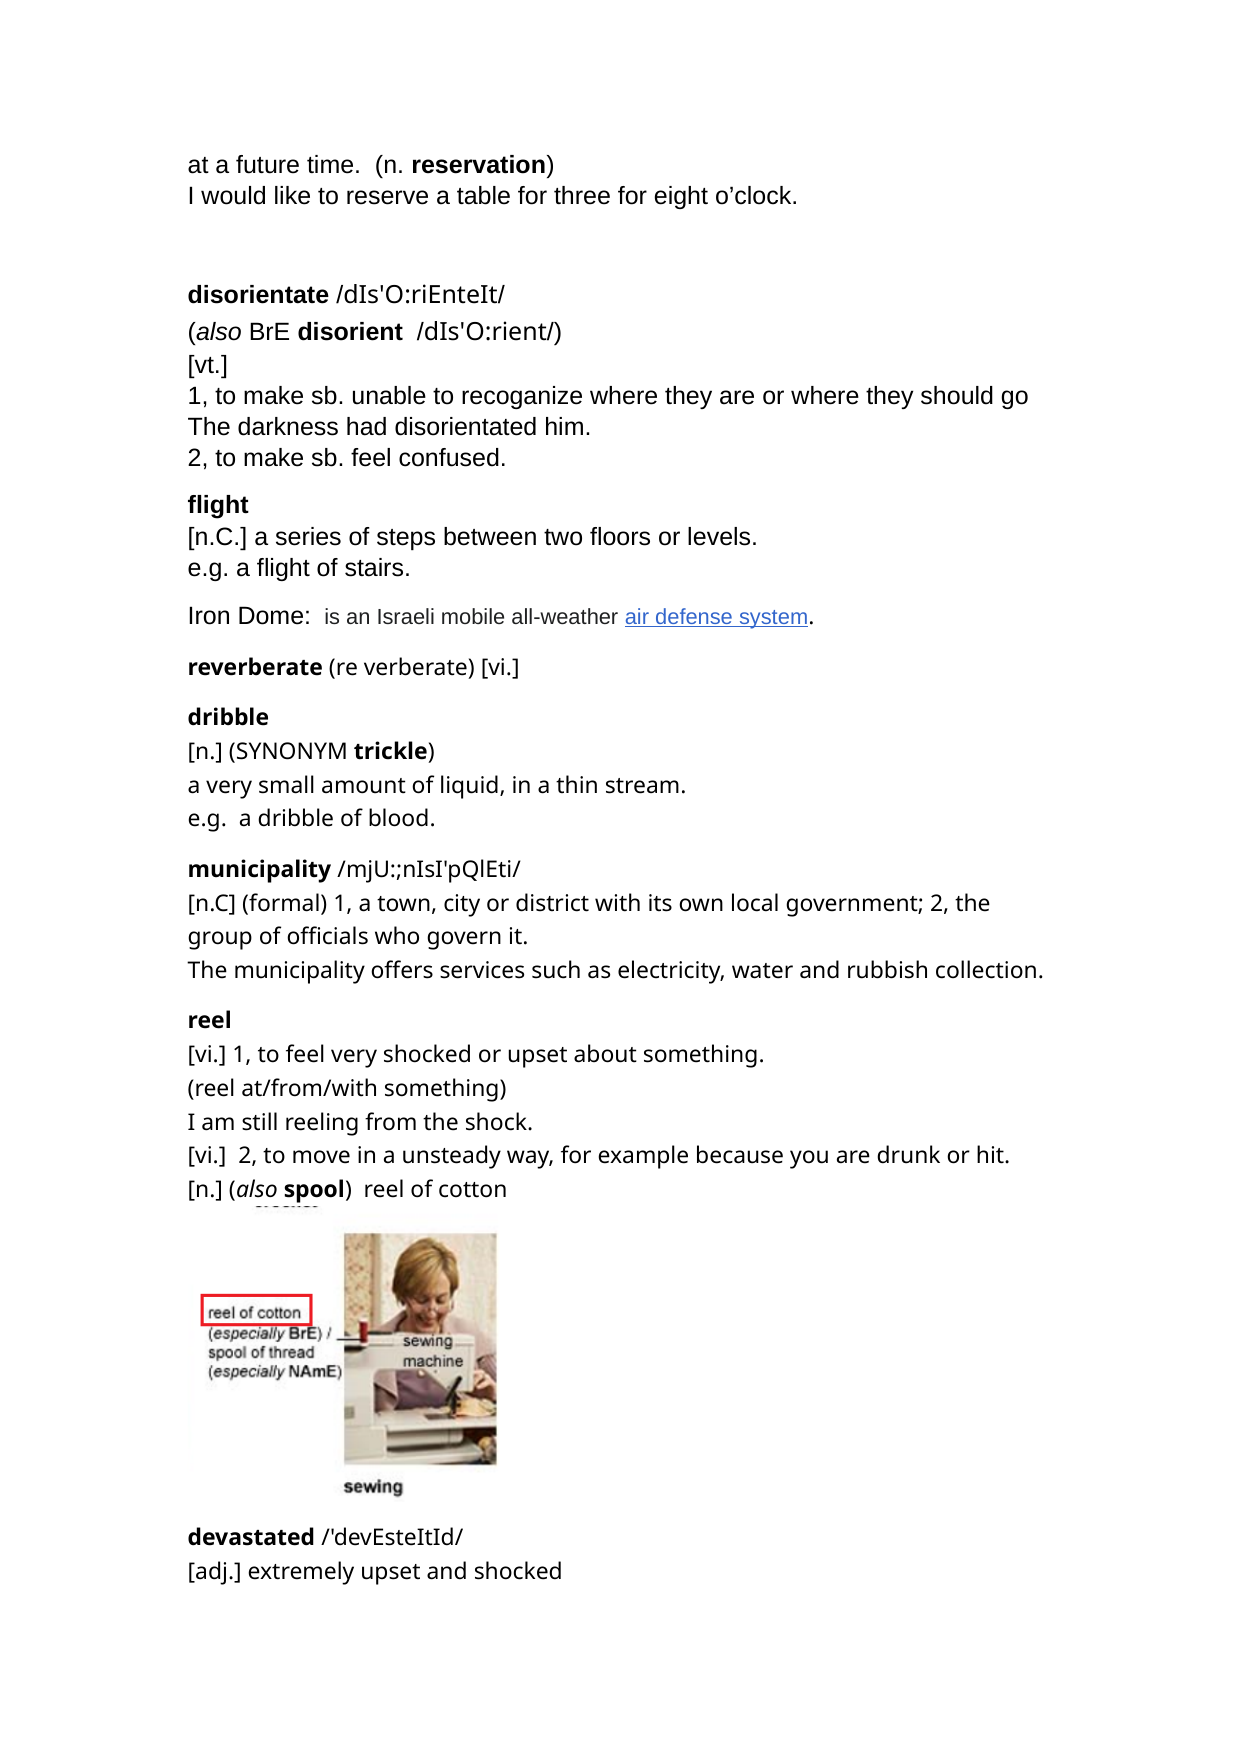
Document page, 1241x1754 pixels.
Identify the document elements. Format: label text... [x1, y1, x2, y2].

text dribble [n.] (SYNONYM trickle) a very small amount of liquid, in a thin stream. e.g. a dribble of blood. [187, 701, 1053, 833]
text disorientate /dIs'O:riEnteIt/ (also BrE disorient /dIs'O:rient/) [vt.] 1, to make sb. unable to recoganize where they are or where they should go The darkness had disorientated him. 2, to make sb. feel confused. [187, 276, 1053, 471]
text municipality /mjU:;nIsI'pQlEti/ [n.C] (formal) 1, a town, city or district with its own local government; 2, the group of officials who govern it. The municipality offers services such as electricity, water and rubbish collection. [187, 853, 1053, 985]
text reverberate (re verberate) [vi.] [187, 651, 1053, 682]
text reel [vi.] 1, to feel very shocked or upset about something. (reel at/from/with something) I am still reeling from the shock. [vi.] 2, to move in a unsteady way, for example because you are drunk or hit. [n.] (also spool) reel of cotton [187, 1004, 1053, 1502]
picture [187, 1206, 525, 1502]
text Iron Dome: is an Israeli mobile all-weather air defense system. [187, 600, 1053, 631]
text flight [n.C.] a series of steps between two floors or levels. e.g. a flight of stairs. [187, 490, 1053, 581]
